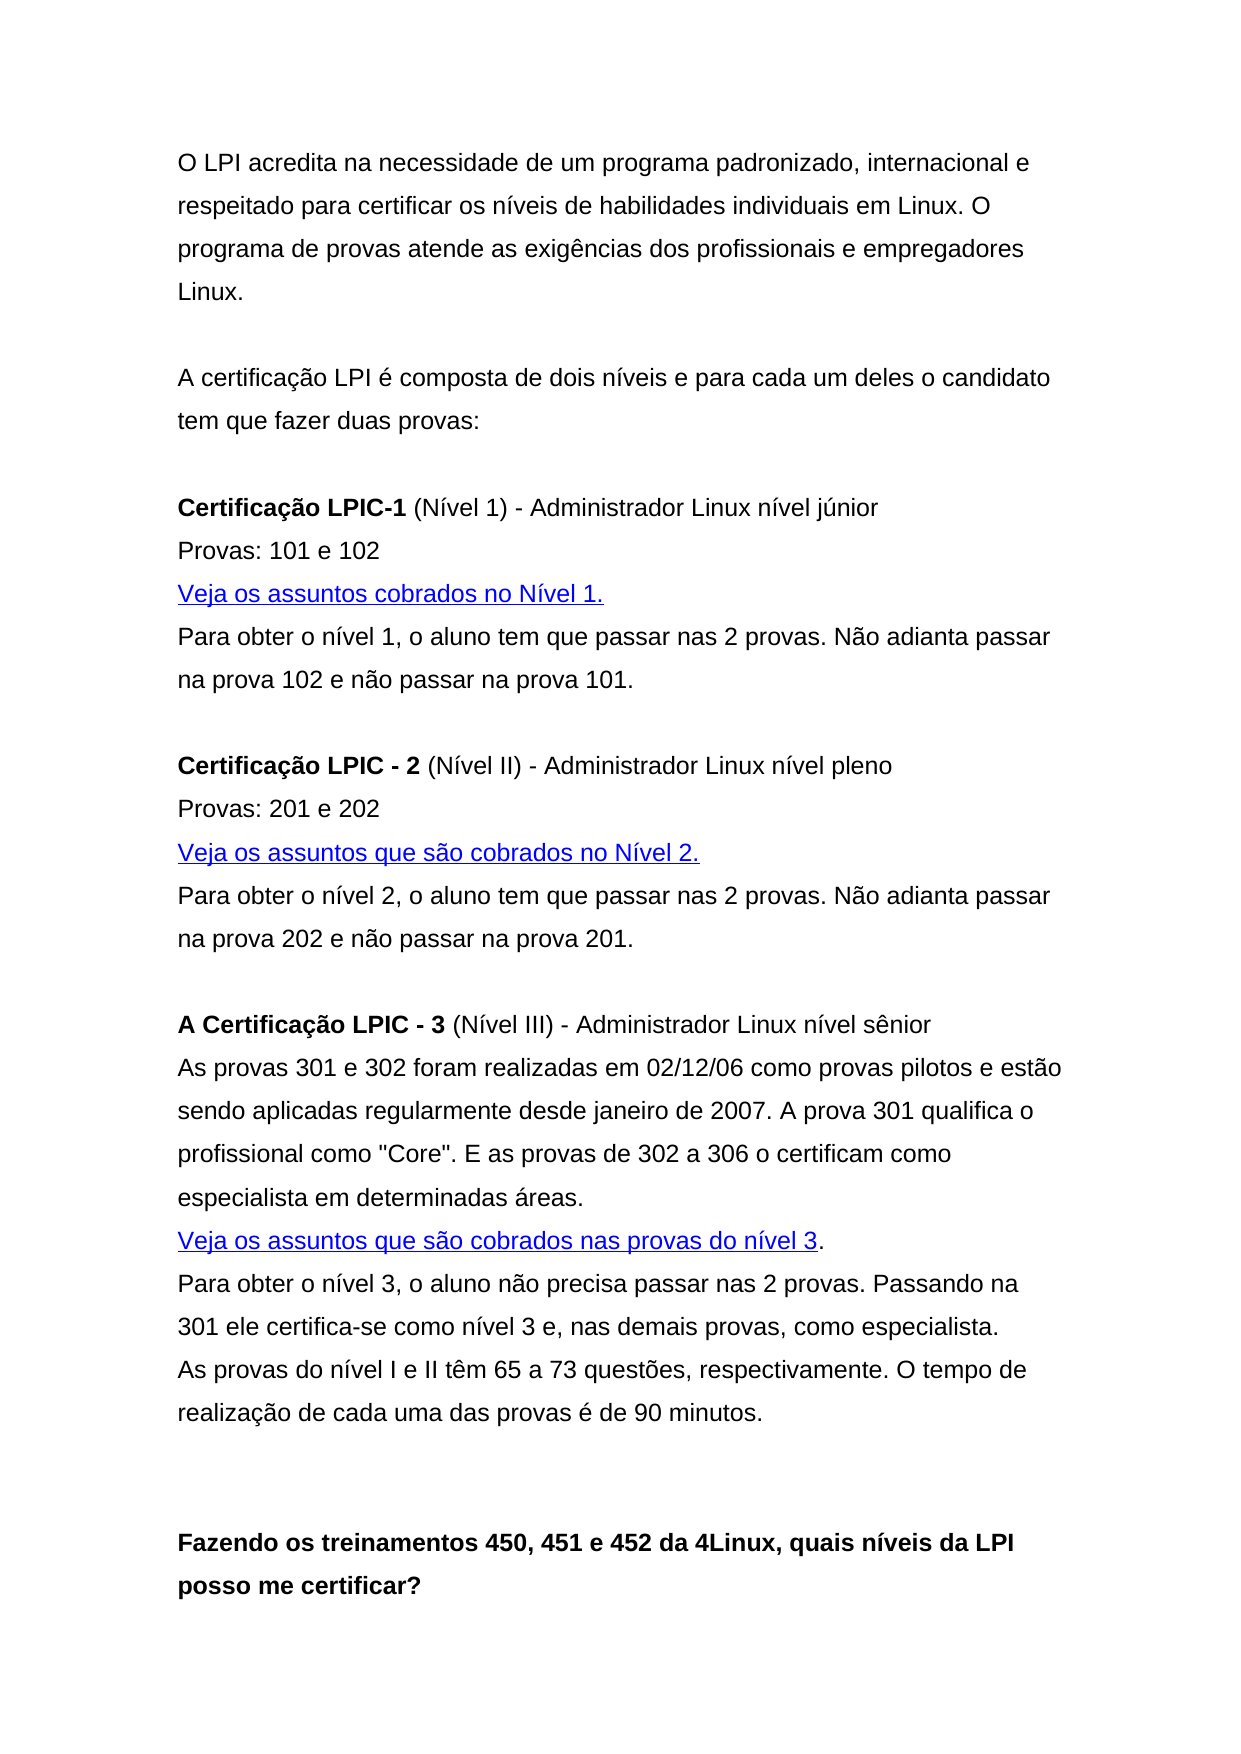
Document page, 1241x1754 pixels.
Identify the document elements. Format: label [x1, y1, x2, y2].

text [177, 148, 1063, 1599]
